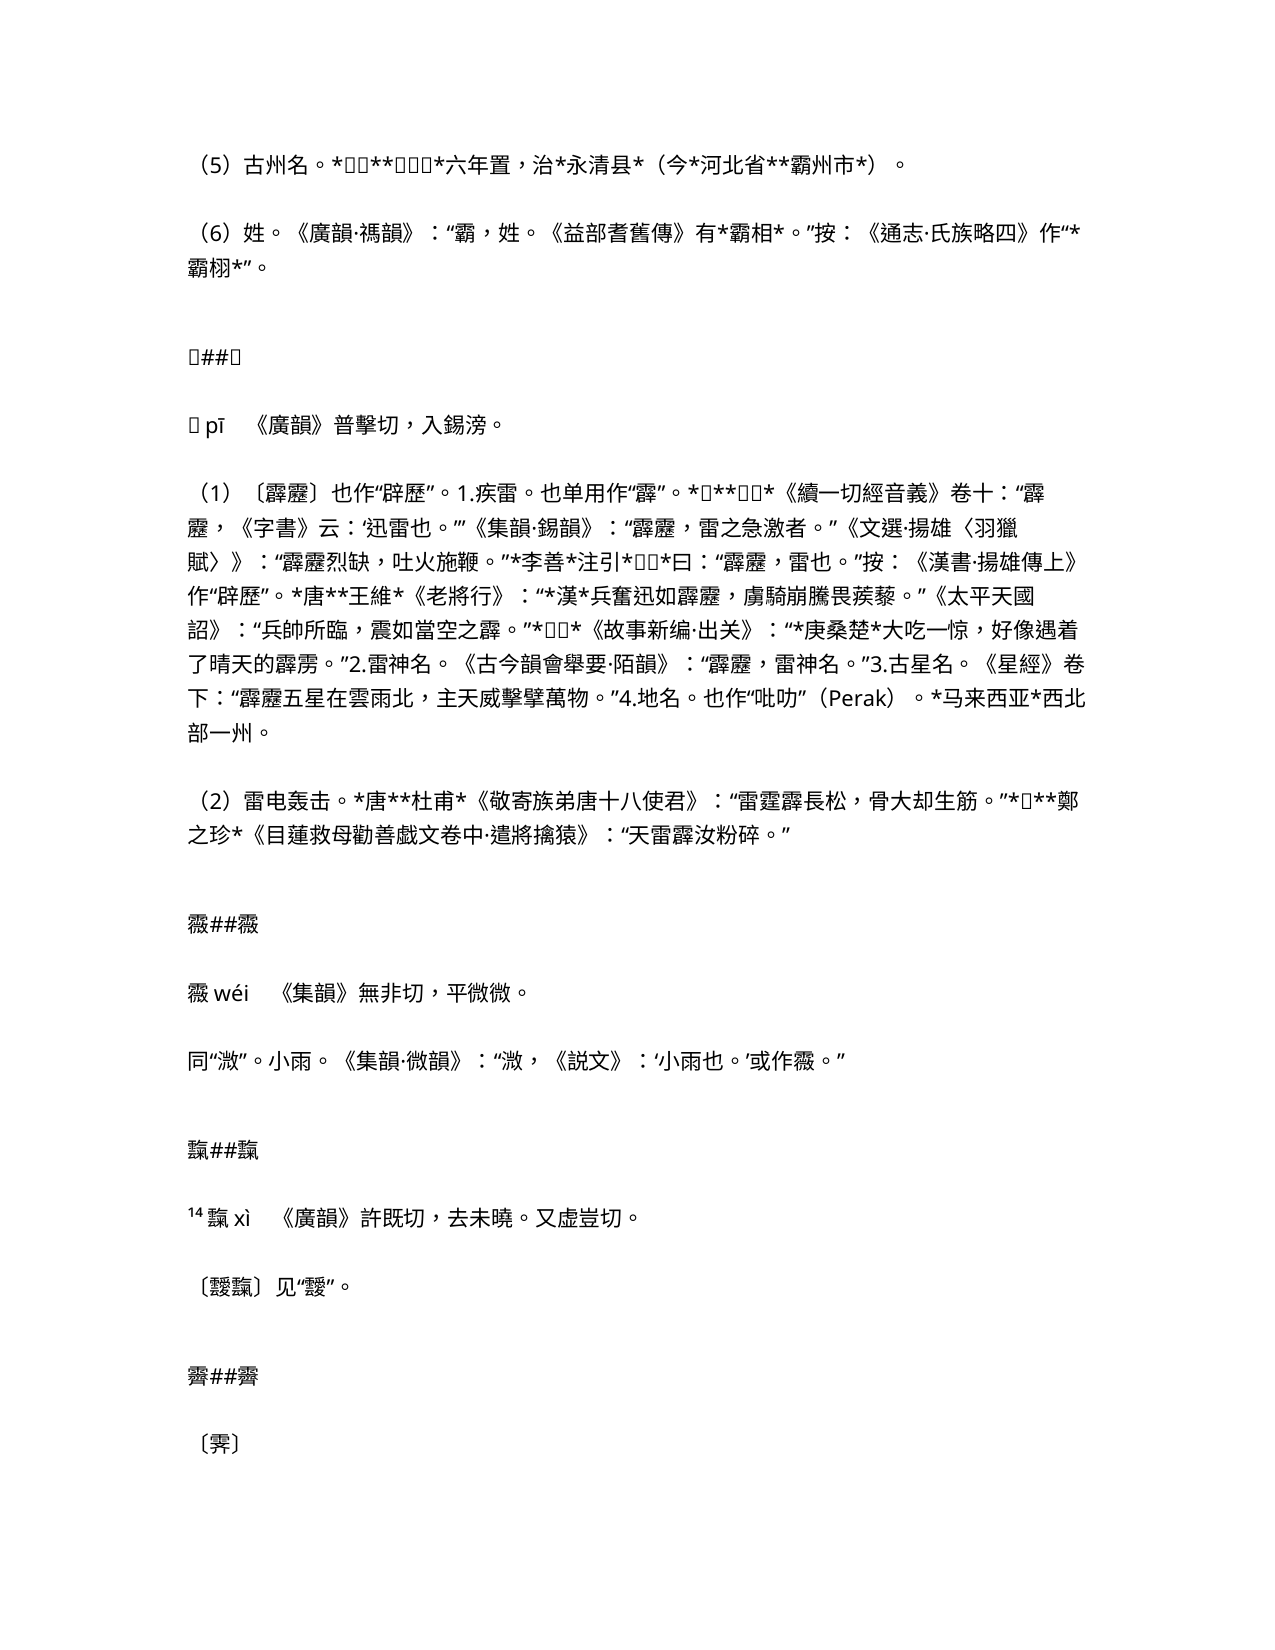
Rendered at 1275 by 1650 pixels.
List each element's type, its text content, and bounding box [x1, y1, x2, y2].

text 霼##霼 ¹⁴霼xì 《廣韻》許既切，去未曉。又虚豈切。 〔靉霼〕见“靉”。 [187, 1135, 1087, 1336]
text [187, 150, 1087, 316]
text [187, 1361, 1087, 1493]
text 霺##霺 霺wéi 《集韻》無非切，平微微。 同“溦”。小雨。《集韻·微韻》：“溦，《説文》：‘小雨也。’或作霺。” [187, 909, 1087, 1110]
text 霹##霹 霹pī 《廣韻》普擊切，入錫滂。 （1）〔霹靂〕也作“辟歷”。1.疾雷。也单用作“霹”。*遼**希麟*《續一切經音義》卷十：“霹靂，《字書》云：‘迅雷也。’”《集韻·錫韻》：“霹靂，雷之急激者。”《文選·揚雄〈羽獵賦〉》：“霹靂烈缺，吐火施鞭。”*李善*注引*應劭*曰：“霹靂，雷也。”按：《漢書·揚雄傳上》作“辟歷”。*唐**王維*《老將行》：“*漢*兵奮迅如霹靂，虜騎崩騰畏蒺藜。”《太平天國詔》：“兵帥所臨，震如當空之霹。”*鲁迅*《故事新编·出关》：“*庚桑楚*大吃一惊，好像遇着了晴天的霹雳。”2.雷神名。《古今韻會舉要·陌韻》：“霹靂，雷神名。”3.古星名。《星經》卷下：“霹靂五星在雲雨北，主天威擊擘萬物。”4.地名。也作“吡叻”（Perak）。*马来西亚*西北部一州。 （2）雷电轰击。*唐**杜甫*《敬寄族弟唐十八使君》：“雷霆霹長松，骨大却生筋。”*明**鄭之珍*《目蓮救母勸善戯文卷中·遣將擒猿》：“天雷霹汝粉碎。” [187, 342, 1087, 884]
